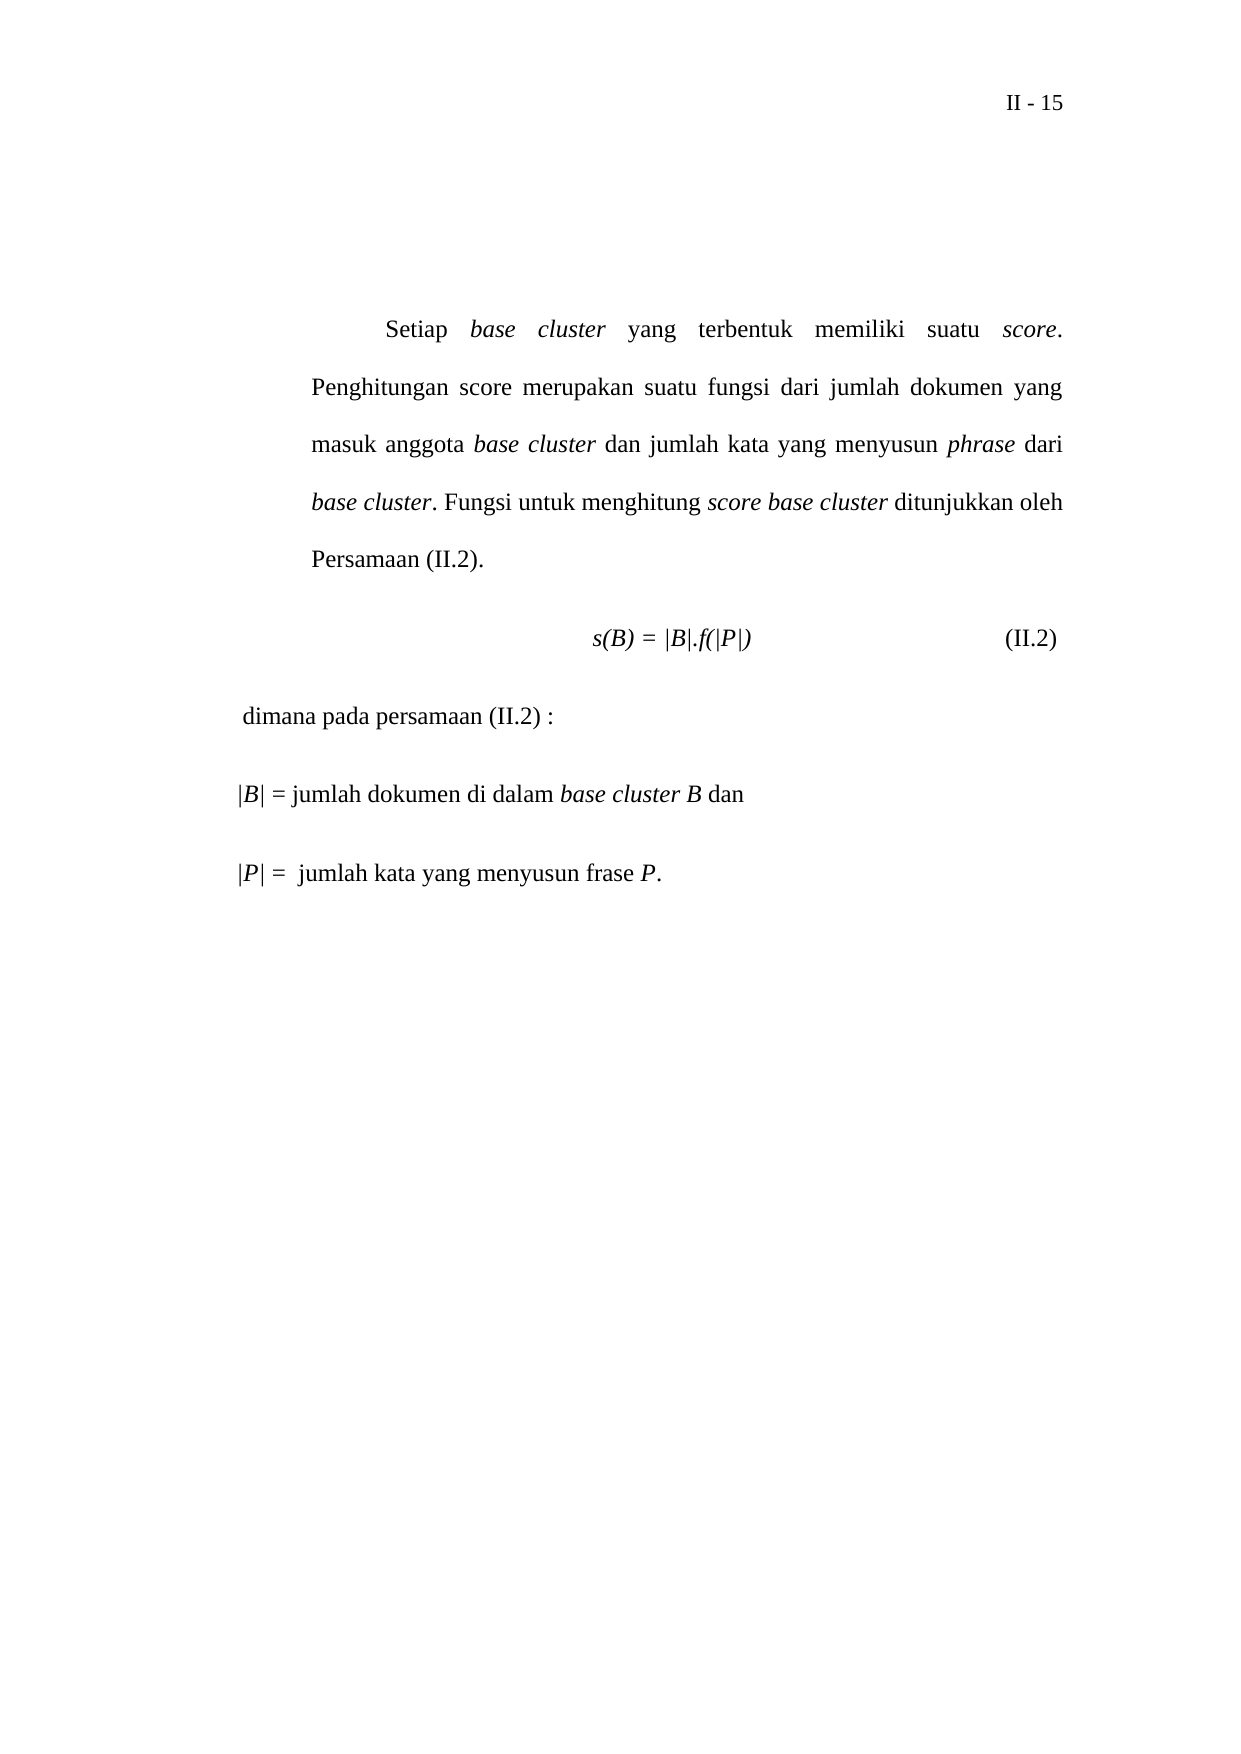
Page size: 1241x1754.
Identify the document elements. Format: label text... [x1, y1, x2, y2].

text s(B) = |B|.f(|P|) (II.2) [236, 623, 1063, 652]
text dimana pada persamaan (II.2) : [236, 701, 1063, 730]
text |B| = jumlah dokumen di dalam base cluster B dan [236, 779, 1063, 808]
text |P| = jumlah kata yang menyusun frase P. [236, 858, 1063, 887]
text Setiap base cluster yang terbentuk memiliki suatu score. Penghitungan score merupakan suatu fungsi dari jumlah dokumen yang masuk anggota base cluster dan jumlah kata yang menyusun phrase dari base cluster. Fungsi untuk menghitung score base cluster ditunjukkan oleh Persamaan (II.2). [311, 314, 1063, 573]
